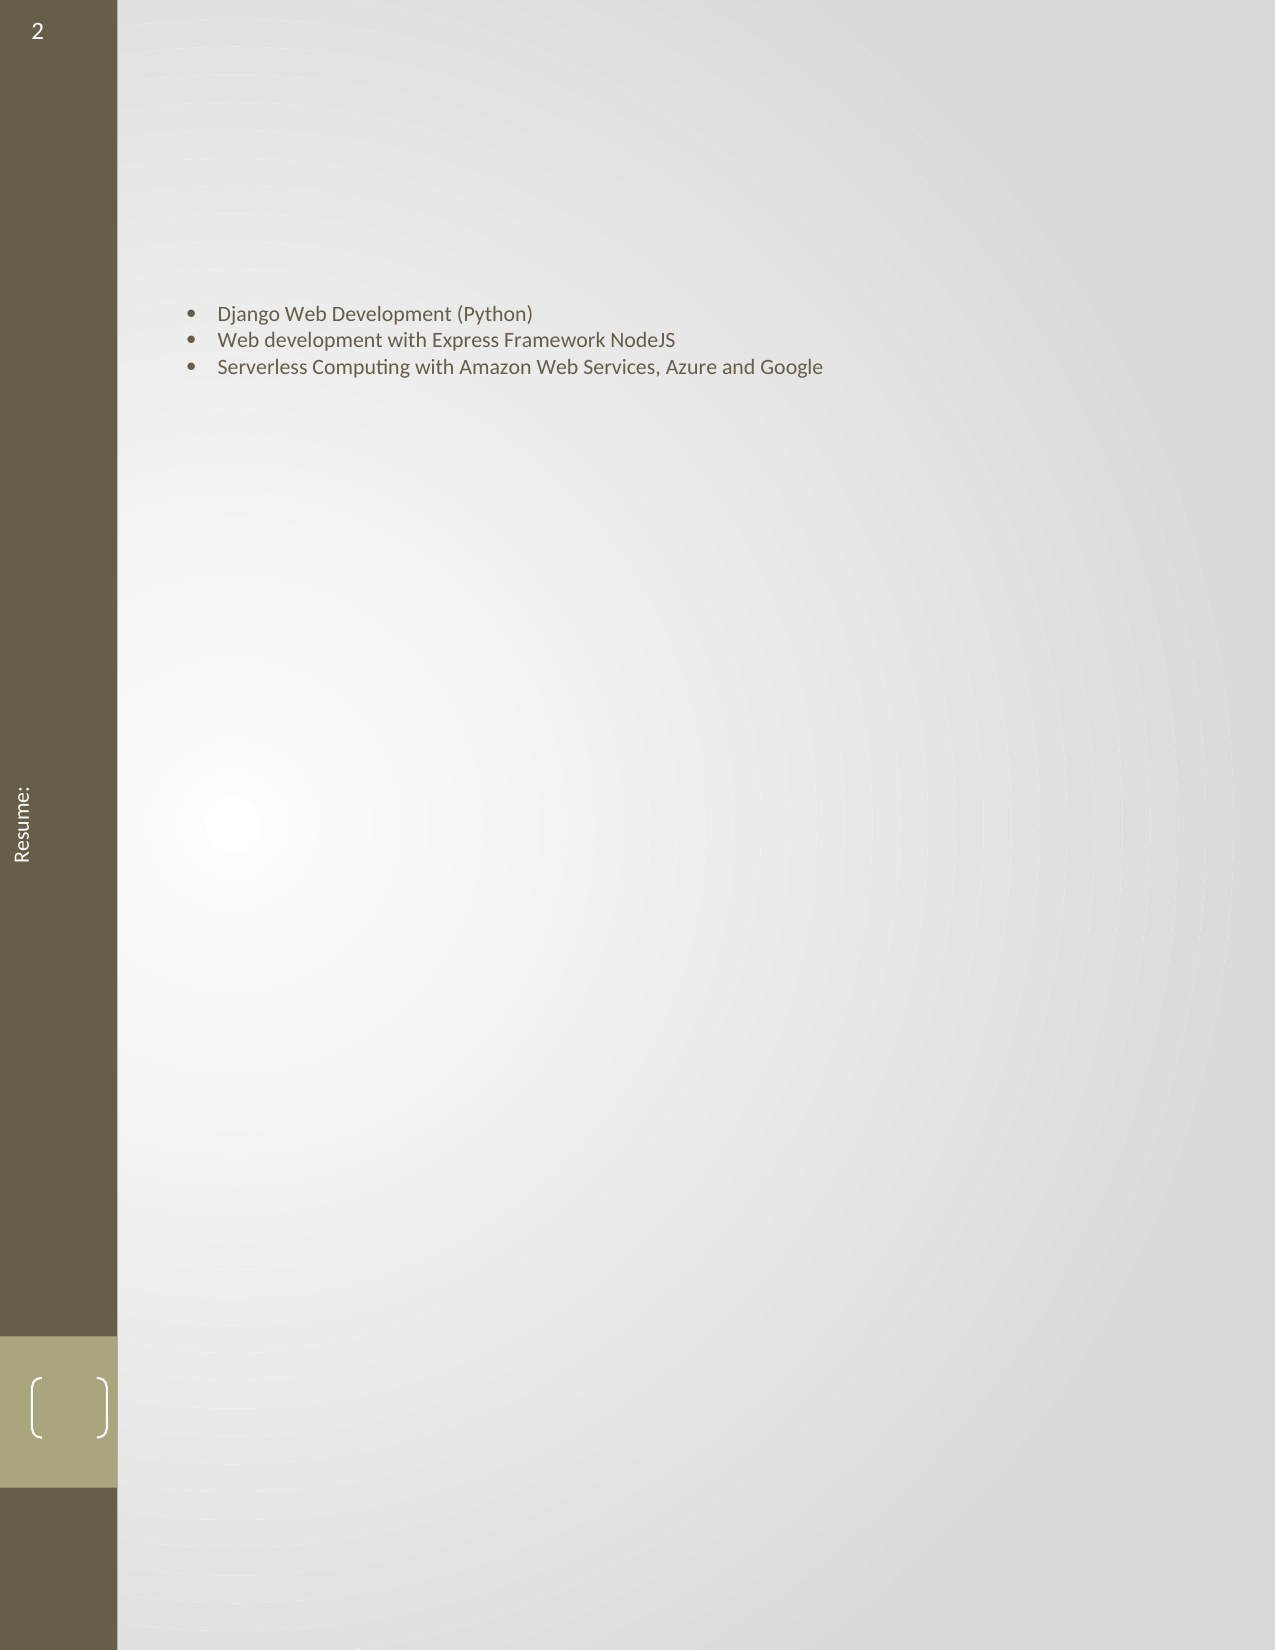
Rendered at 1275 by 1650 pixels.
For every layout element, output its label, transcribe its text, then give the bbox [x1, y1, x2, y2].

list Django Web Development (Python) [187, 300, 1125, 327]
list Web development with Express Framework NodeJS [187, 327, 1125, 353]
list Serverless Computing with Amazon Web Services, Azure and Google [187, 353, 1125, 380]
